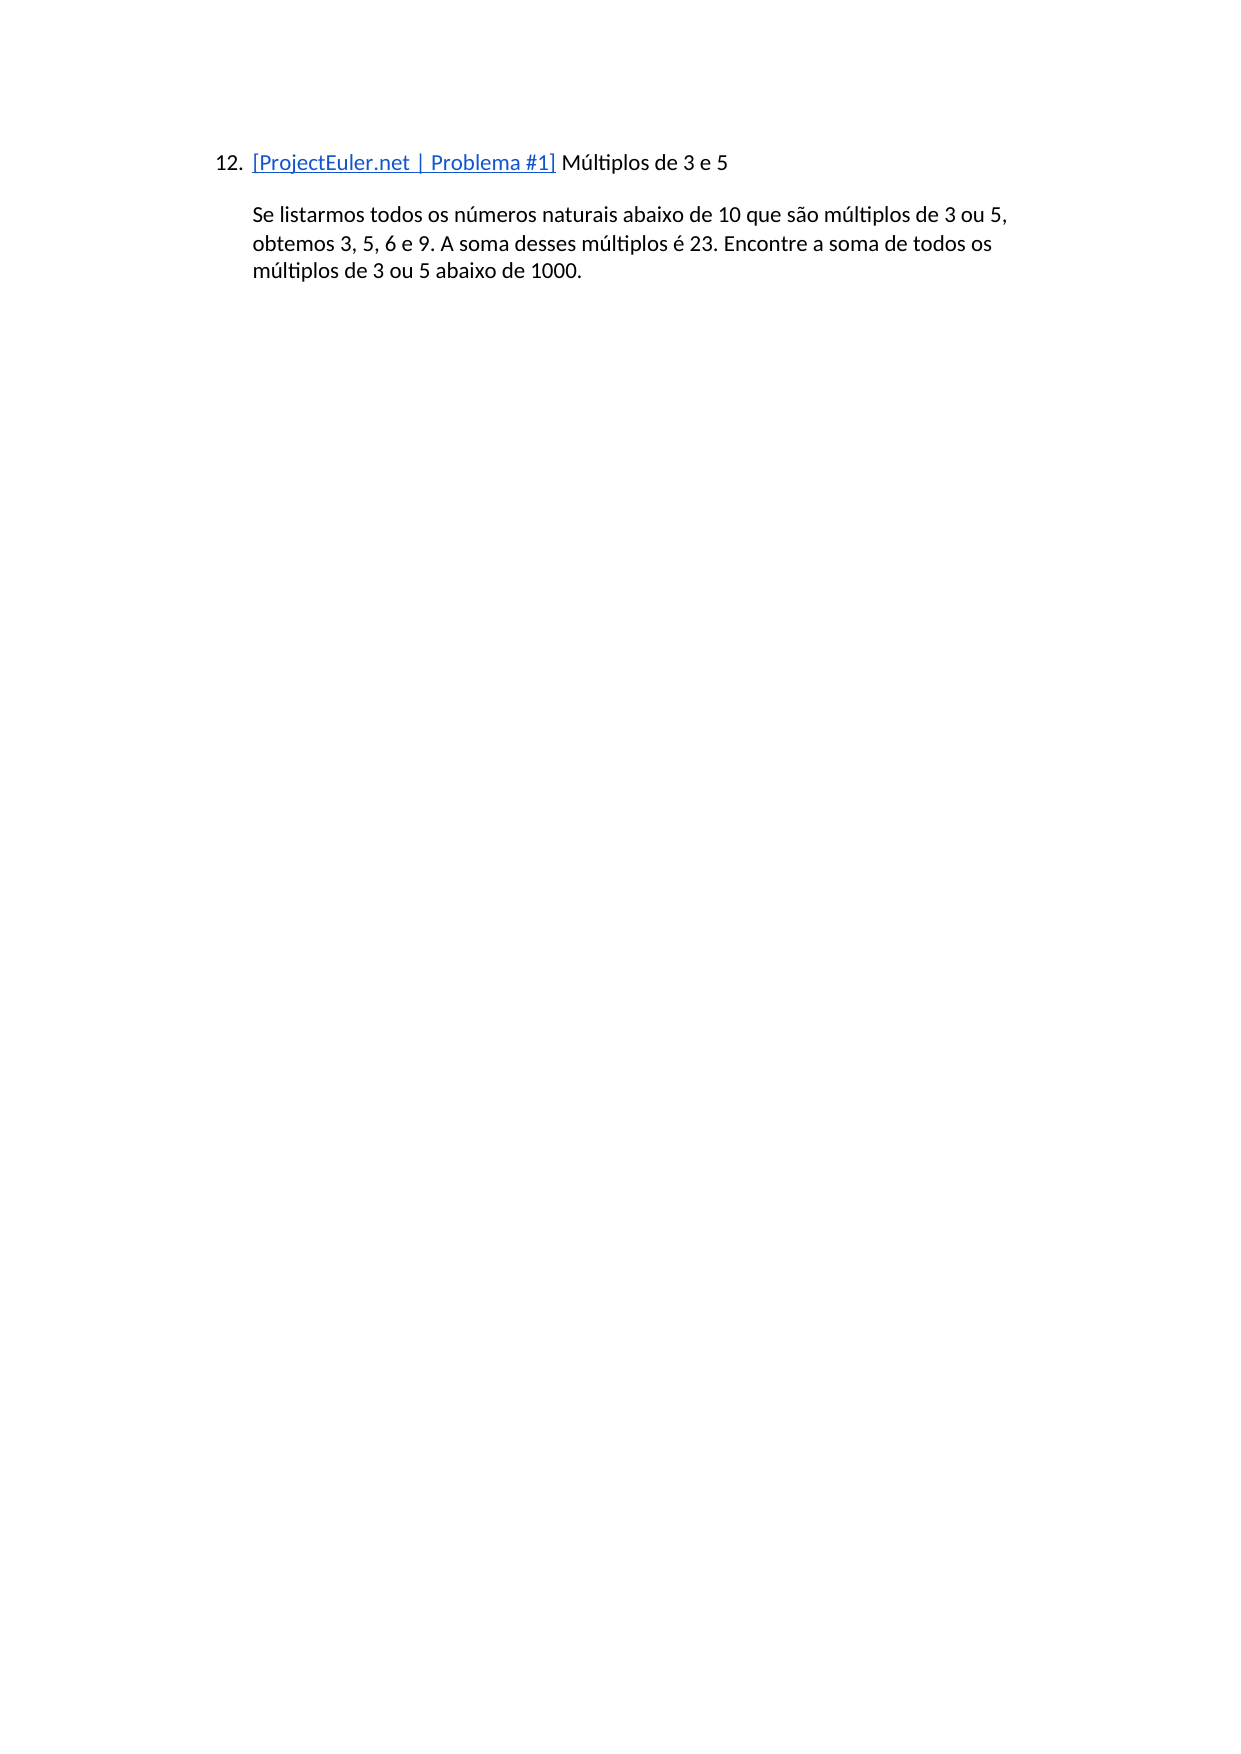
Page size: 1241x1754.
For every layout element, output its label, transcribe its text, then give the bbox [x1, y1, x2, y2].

list [ProjectEuler.net | Problema #1] Múltiplos de 3 e 5 [215, 148, 1063, 176]
text Se listarmos todos os números naturais abaixo de 10 que são múltiplos de 3 ou 5, obtemos 3, 5, 6 e 9. A soma desses múltiplos é 23. Encontre a soma de todos os múltiplos de 3 ou 5 abaixo de 1000. [252, 201, 1063, 285]
